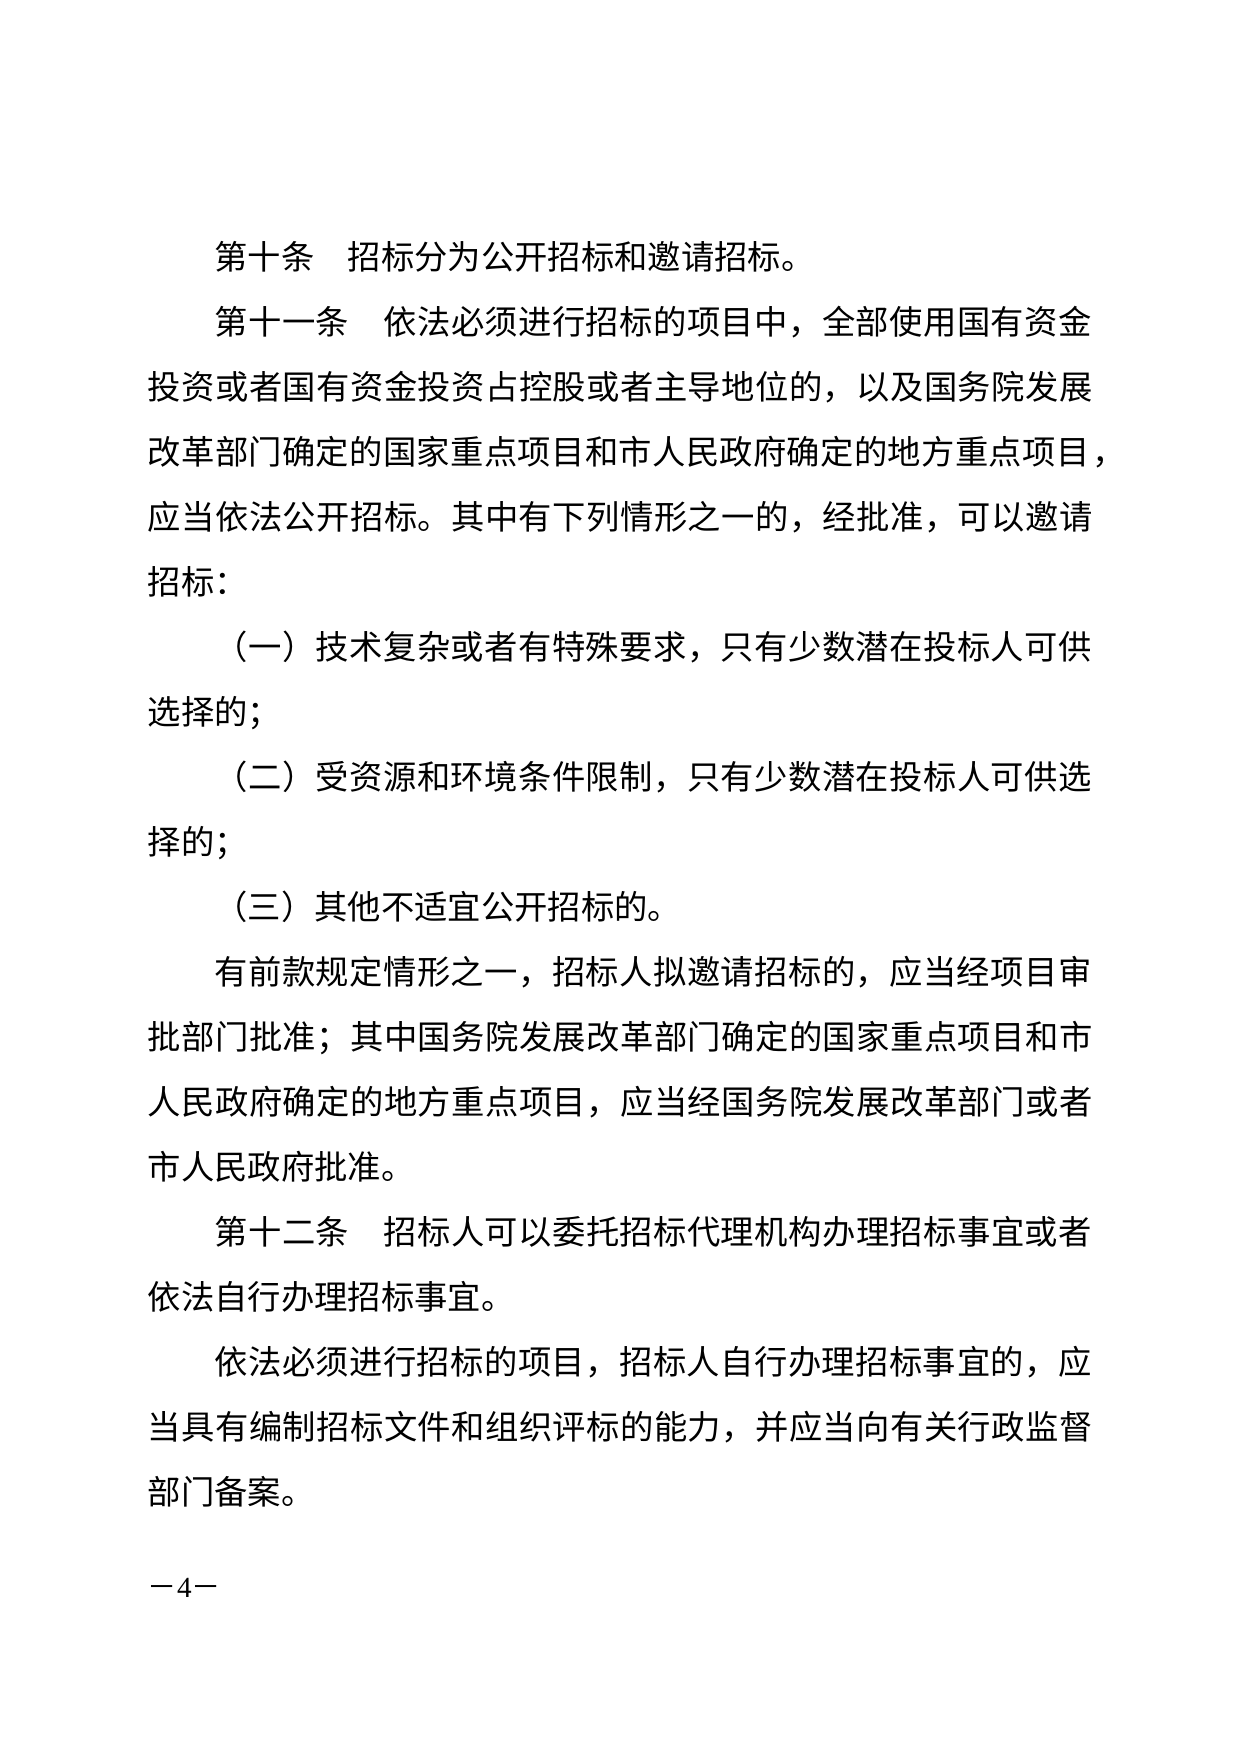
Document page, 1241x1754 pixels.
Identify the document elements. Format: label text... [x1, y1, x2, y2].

text 有前款规定情形之一，招标人拟邀请招标的，应当经项目审批部门批准；其中国务院发展改革部门确定的国家重点项目和市人民政府确定的地方重点项目，应当经国务院发展改革部门或者市人民政府批准。 [148, 937, 1092, 1197]
text （三）其他不适宜公开招标的。 [148, 872, 1092, 937]
text （一）技术复杂或者有特殊要求，只有少数潜在投标人可供选择的； [148, 612, 1092, 742]
text 依法必须进行招标的项目，招标人自行办理招标事宜的，应当具有编制招标文件和组织评标的能力，并应当向有关行政监督部门备案。 [148, 1327, 1092, 1522]
text （二）受资源和环境条件限制，只有少数潜在投标人可供选择的； [148, 742, 1092, 872]
text 第十一条 依法必须进行招标的项目中，全部使用国有资金投资或者国有资金投资占控股或者主导地位的，以及国务院发展改革部门确定的国家重点项目和市人民政府确定的地方重点项目，应当依法公开招标。其中有下列情形之一的，经批准，可以邀请招标： [148, 287, 1092, 612]
text 第十二条 招标人可以委托招标代理机构办理招标事宜或者依法自行办理招标事宜。 [148, 1197, 1092, 1327]
text 第十条 招标分为公开招标和邀请招标。 [148, 222, 1092, 287]
